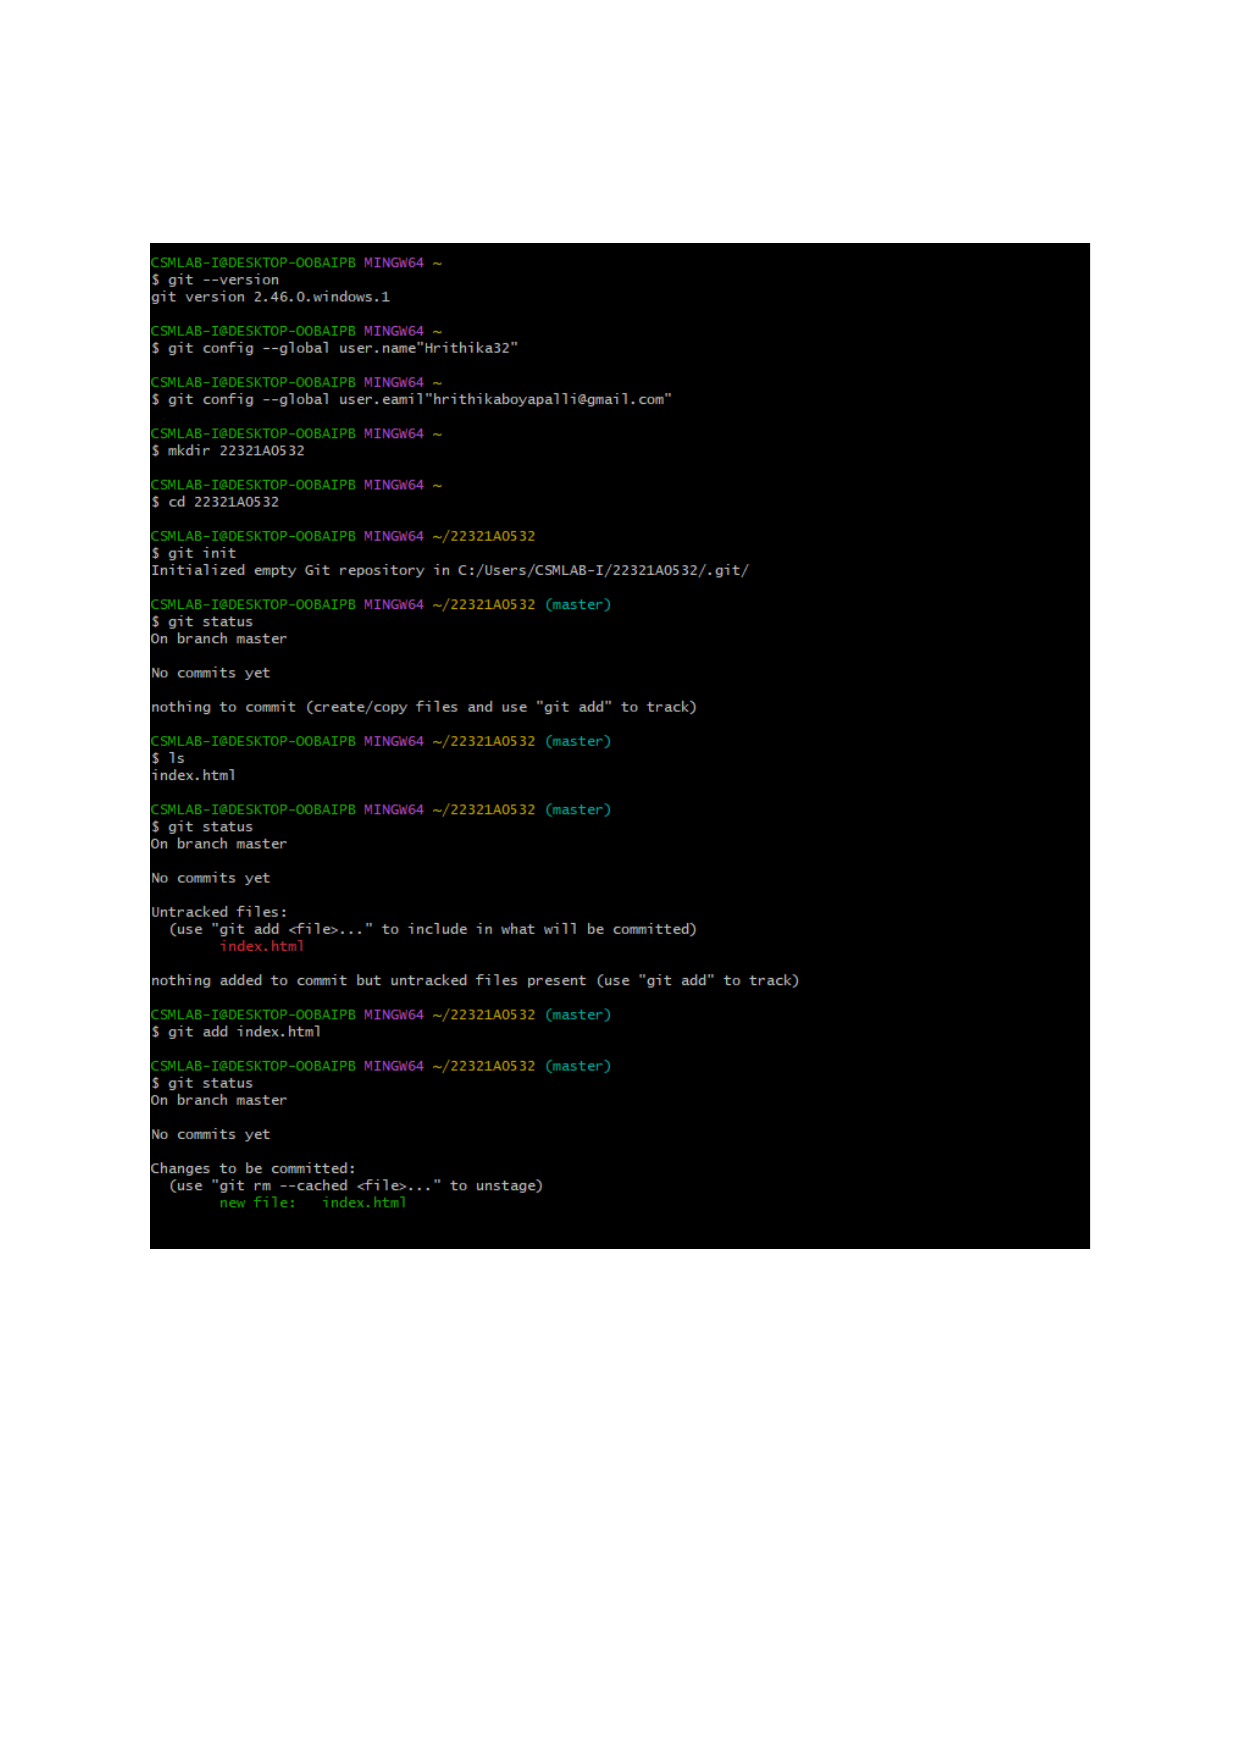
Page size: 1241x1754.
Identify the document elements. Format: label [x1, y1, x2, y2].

picture [150, 243, 1091, 1249]
